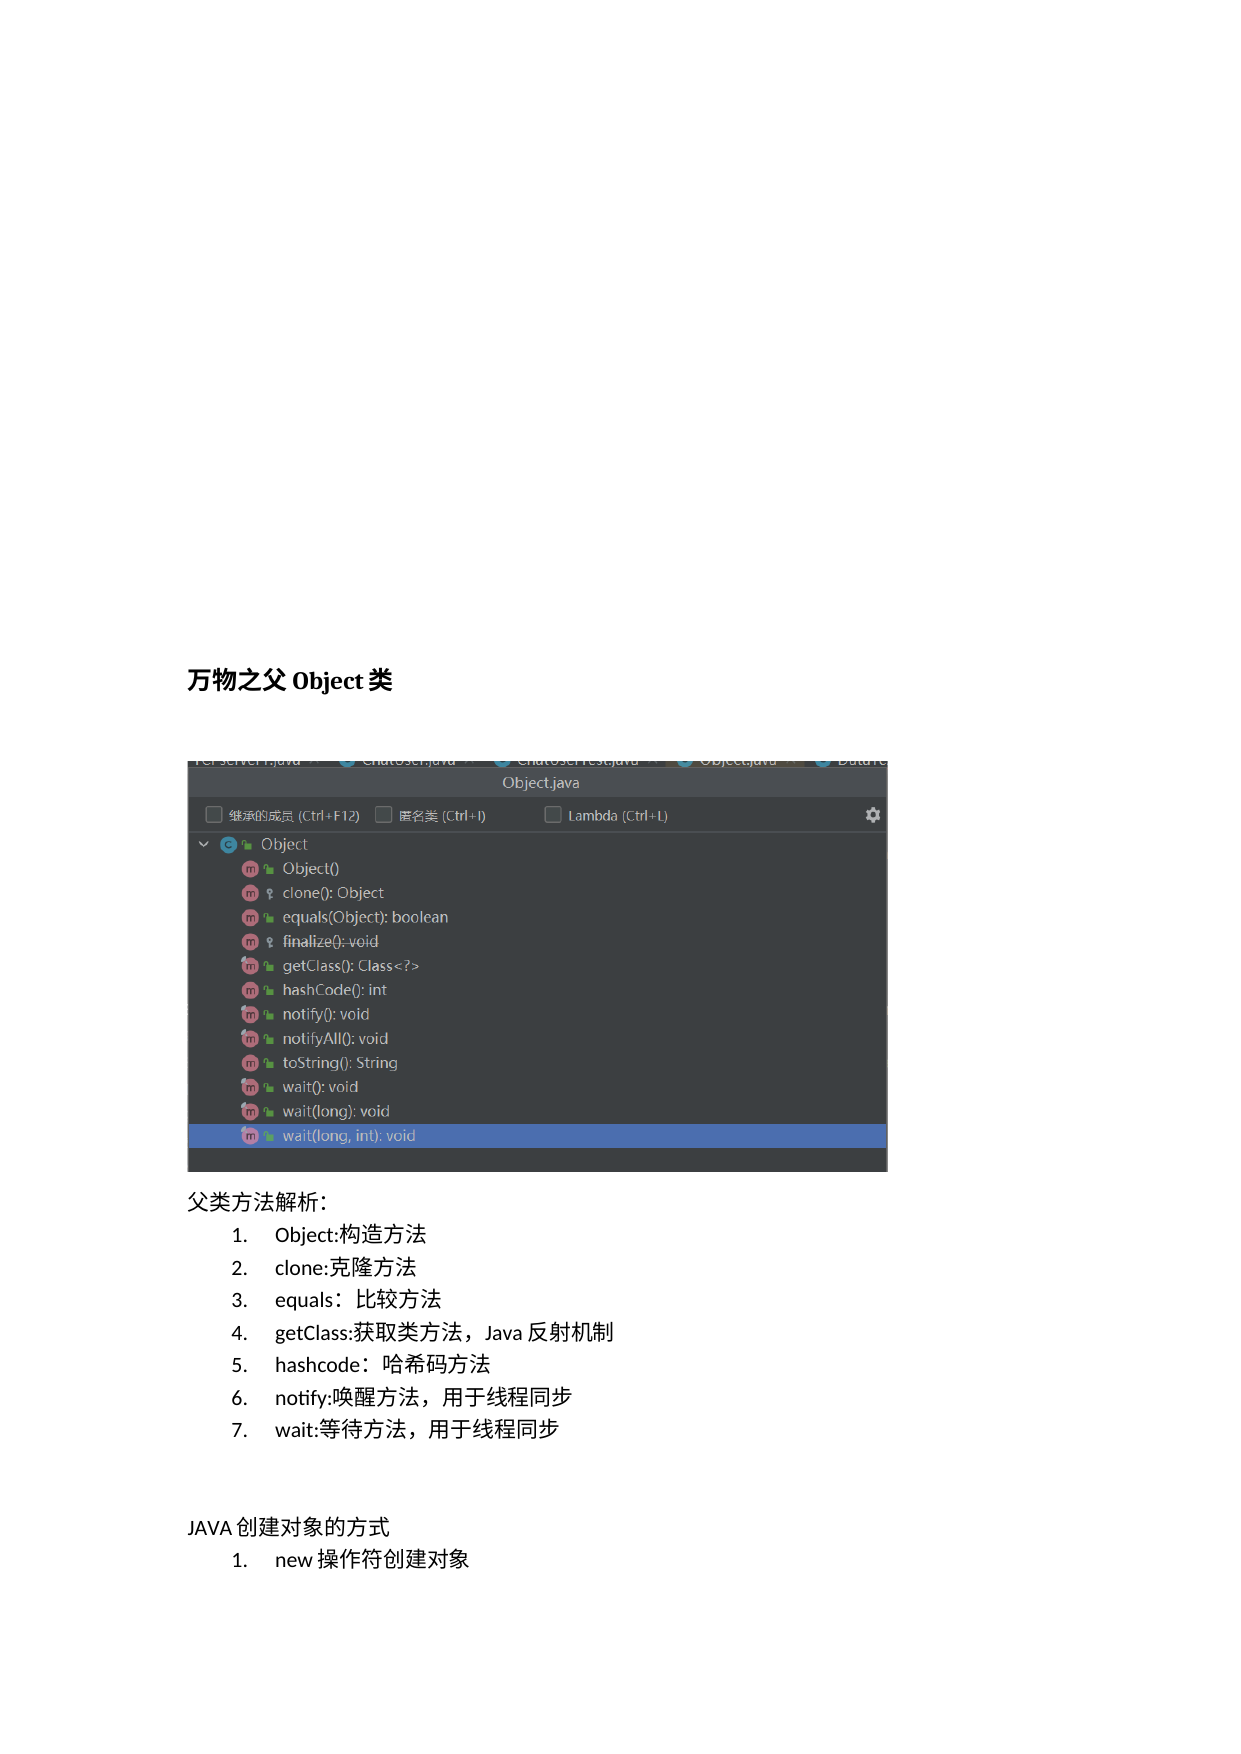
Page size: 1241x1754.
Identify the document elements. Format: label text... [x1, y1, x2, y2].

list getClass:获取类方法，Java反射机制 [231, 1314, 1053, 1347]
list equals：比较方法 [231, 1282, 1053, 1314]
text JAVA创建对象的方式 [187, 1509, 1053, 1542]
list Object:构造方法 [231, 1217, 1053, 1249]
picture [187, 761, 888, 1172]
list notify:唤醒方法，用于线程同步 [231, 1379, 1053, 1412]
list wait:等待方法，用于线程同步 [231, 1412, 1053, 1444]
list new操作符创建对象 [231, 1542, 1053, 1574]
list hashcode：哈希码方法 [231, 1347, 1053, 1379]
subtitle 万物之父Object类 [187, 646, 1053, 711]
list clone:克隆方法 [231, 1249, 1053, 1282]
text 父类方法解析： [187, 1184, 1053, 1217]
